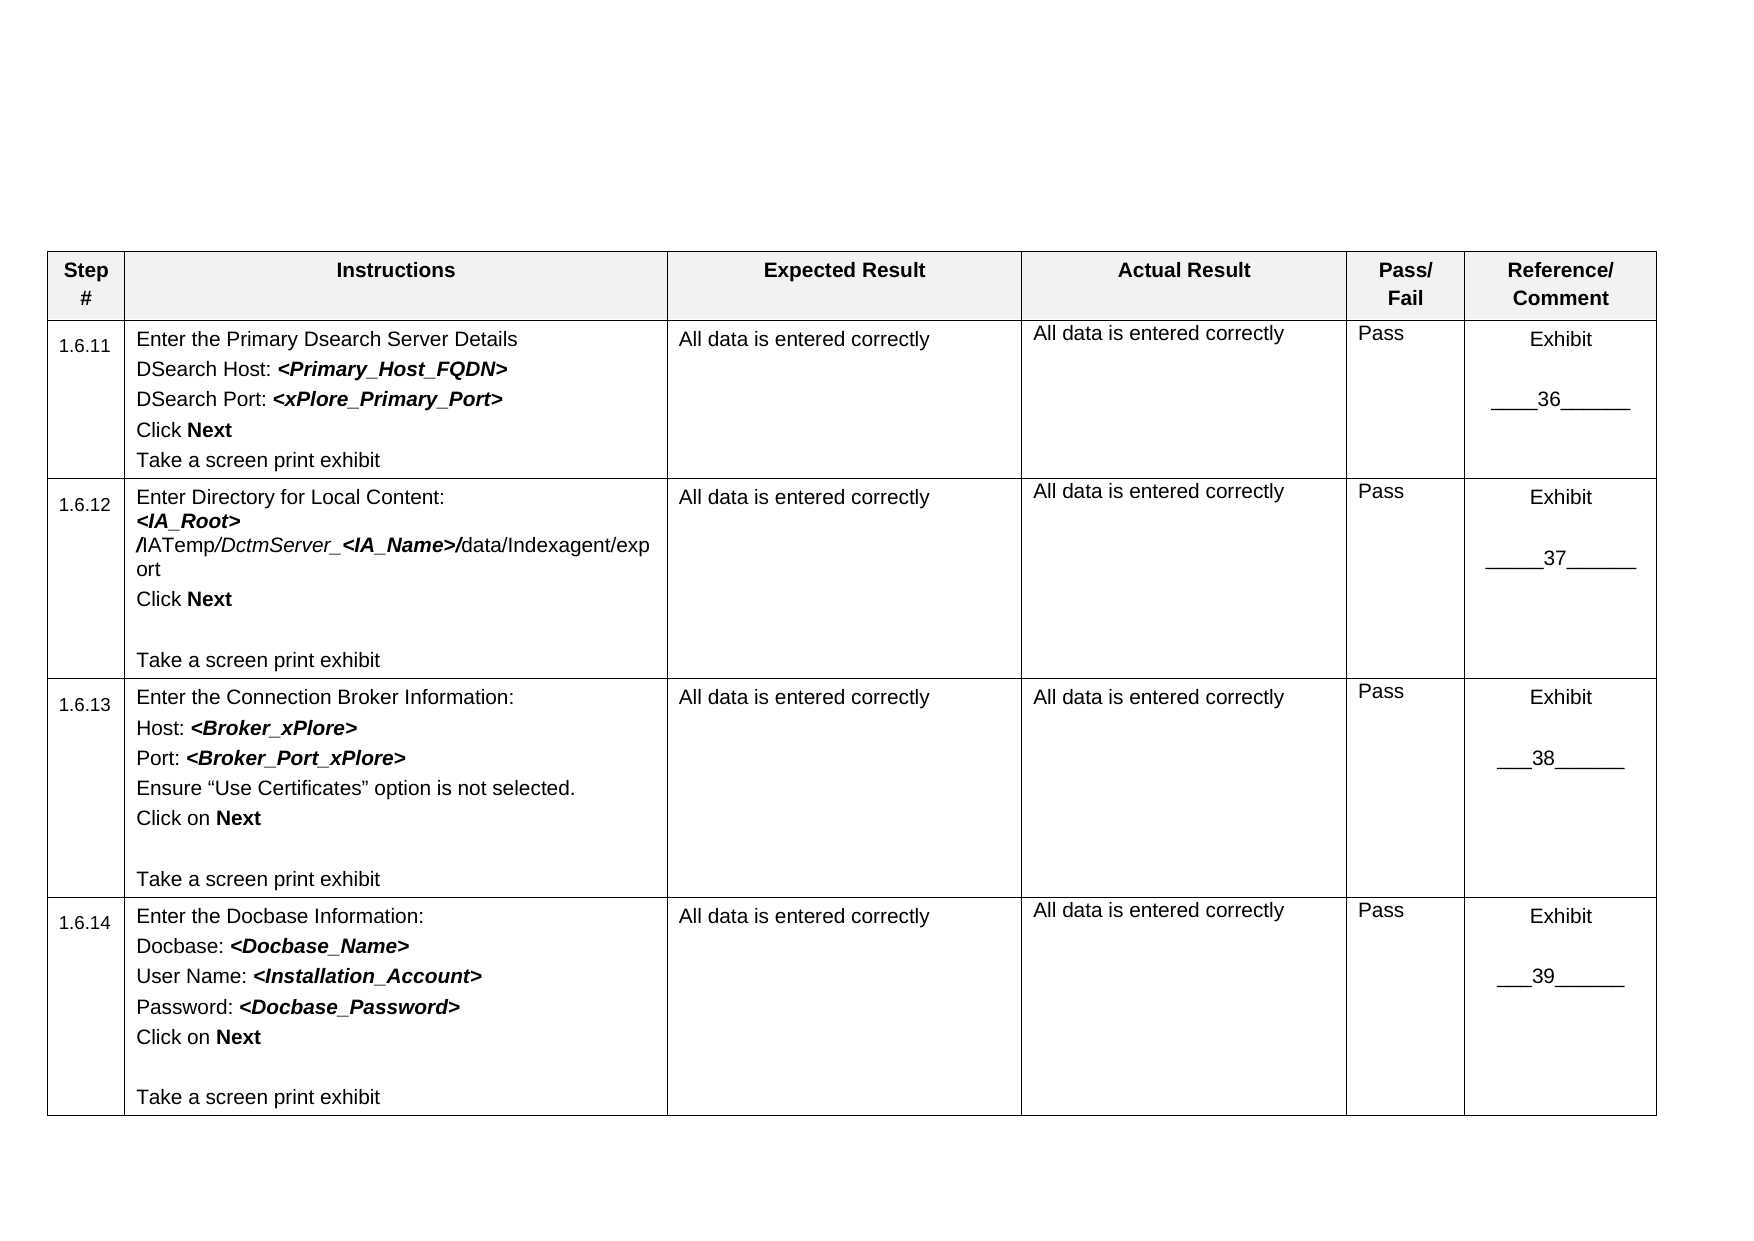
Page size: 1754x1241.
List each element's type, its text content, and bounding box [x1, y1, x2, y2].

table_cell All data is entered correctly [668, 679, 1021, 897]
table_cell All data is entered correctly [1022, 679, 1346, 897]
table_cell Pass [1347, 679, 1464, 897]
table_cell Enter the Primary Dsearch Server Details DSearch Host: <Primary_Host_FQDN> DSearch Port: <xPlore_Primary_Port> Click Next Take a screen print exhibit [125, 321, 667, 478]
table_cell Enter the Connection Broker Information: Host: <Broker_xPlore> Port: <Broker_Port_xPlore> Ensure “Use Certificates” option is not selected. Click on Next Take a screen print exhibit [125, 679, 667, 897]
table_header Reference/ Comment [1465, 252, 1656, 319]
table_cell All data is entered correctly [1022, 321, 1346, 478]
table_header Step # [48, 252, 124, 319]
table_cell All data is entered correctly [668, 898, 1021, 1115]
table_header Instructions [125, 252, 667, 319]
table_cell All data is entered correctly [668, 479, 1021, 678]
table_header Actual Result [1022, 252, 1346, 319]
table_header Expected Result [668, 252, 1021, 319]
table_cell Pass [1347, 321, 1464, 478]
table_cell [48, 321, 124, 478]
table_cell Exhibit ____36______ [1465, 321, 1656, 478]
table_cell All data is entered correctly [1022, 479, 1346, 678]
table_cell Exhibit ___39______ [1465, 898, 1656, 1115]
table_cell Exhibit _____37______ [1465, 479, 1656, 678]
table_cell Pass [1347, 898, 1464, 1115]
table_header Pass/ Fail [1347, 252, 1464, 319]
table_cell [48, 898, 124, 1115]
table_cell All data is entered correctly [1022, 898, 1346, 1115]
table_cell Exhibit ___38______ [1465, 679, 1656, 897]
table_cell [48, 479, 124, 678]
table_cell Enter Directory for Local Content: <IA_Root>/IATemp/DctmServer_<IA_Name>/data/Indexagent/export Click Next Take a screen print exhibit [125, 479, 667, 678]
table_cell Pass [1347, 479, 1464, 678]
table_cell All data is entered correctly [668, 321, 1021, 478]
table_cell [48, 679, 124, 897]
table_cell Enter the Docbase Information: Docbase: <Docbase_Name> User Name: <Installation_Account> Password: <Docbase_Password> Click on Next Take a screen print exhibit [125, 898, 667, 1115]
